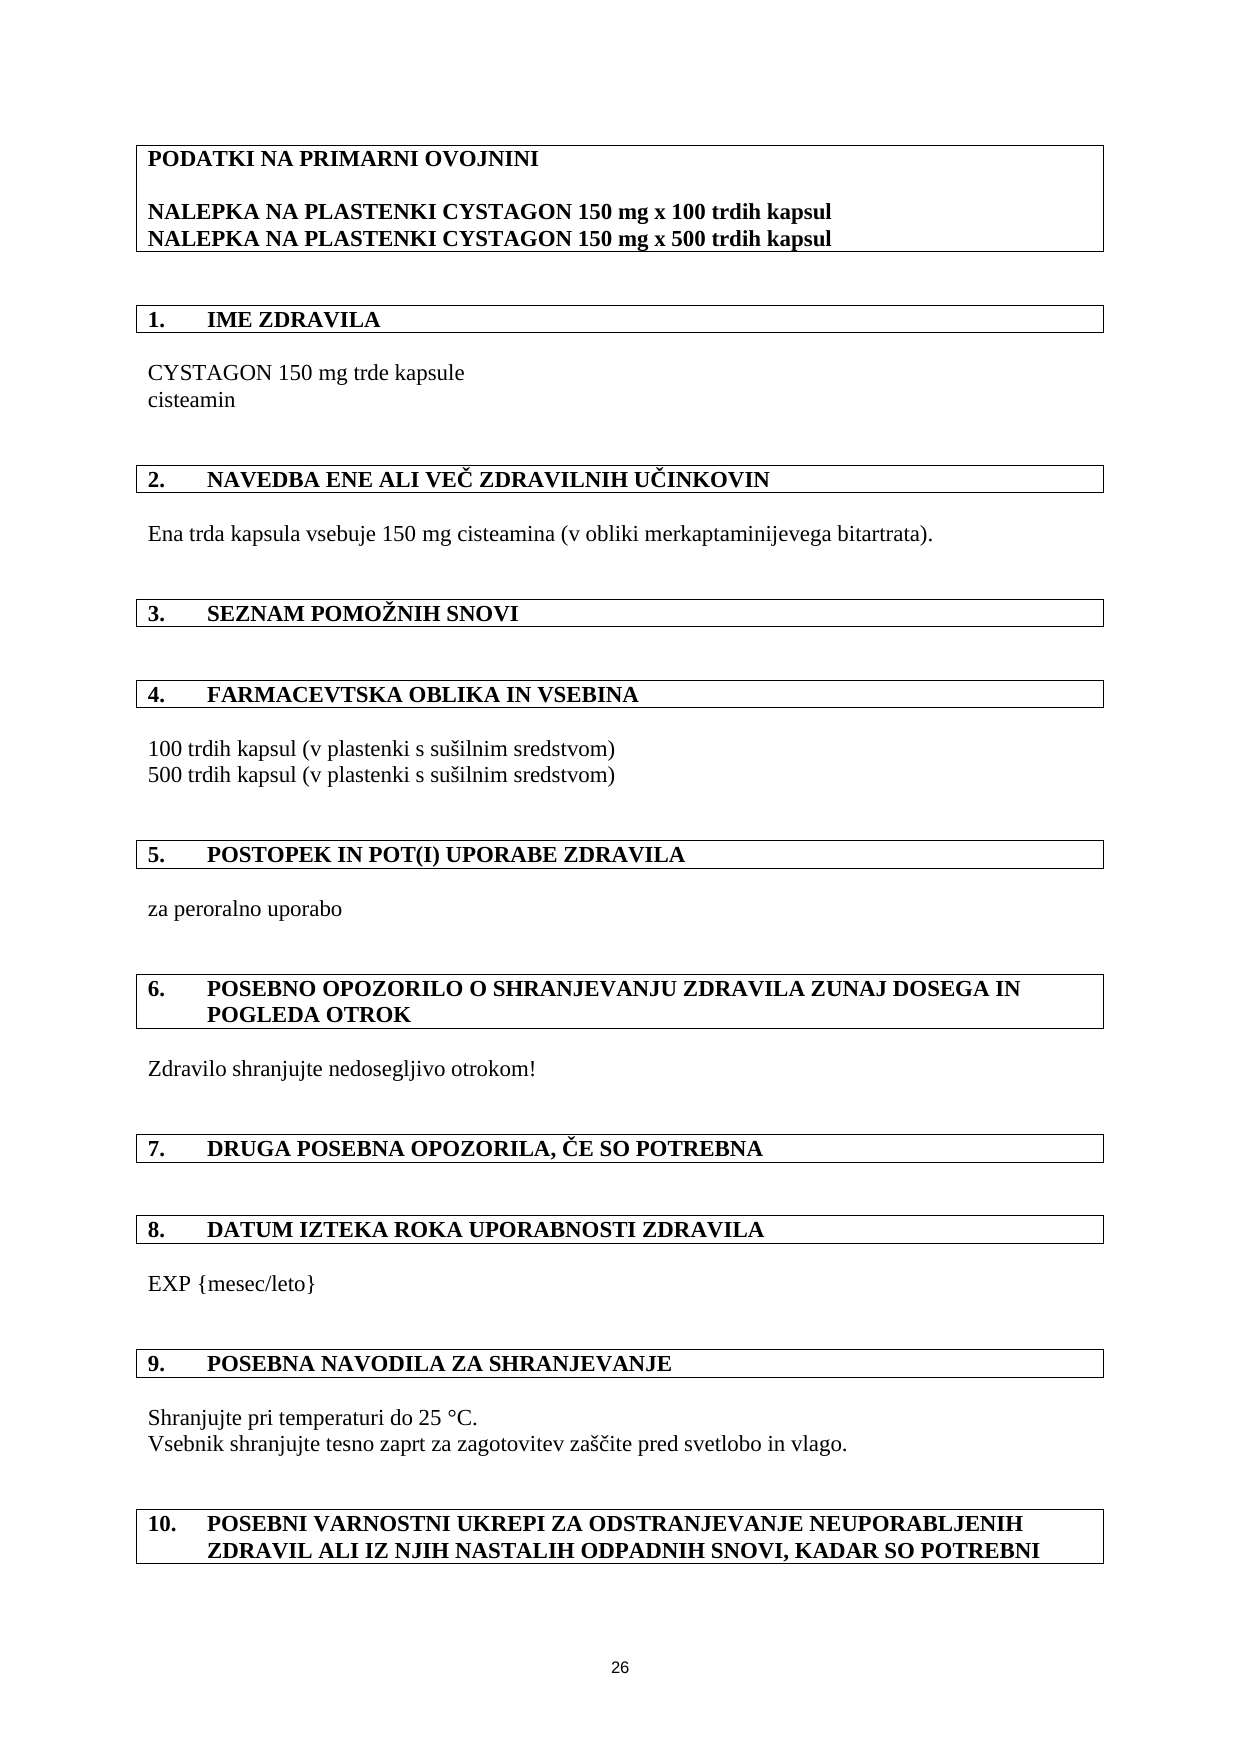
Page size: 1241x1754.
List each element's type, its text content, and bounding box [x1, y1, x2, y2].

text za peroralno uporabo [148, 895, 1092, 921]
text Vsebnik shranjujte tesno zaprt za zagotovitev zaščite pred svetlobo in vlago. [148, 1430, 1092, 1457]
text 100 trdih kapsul (v plastenki s sušilnim sredstvom) [148, 735, 1092, 761]
table_header 8. DATUM IZTEKA ROKA UPORABNOSTI ZDRAVILA [137, 1216, 1103, 1243]
table_header 2. NAVEDBA ENE ALI VEČ ZDRAVILNIH UČINKOVIN [137, 466, 1103, 492]
table_header 9. POSEBNA NAVODILA ZA SHRANJEVANJE [137, 1350, 1103, 1377]
text Zdravilo shranjujte nedosegljivo otrokom! [148, 1055, 1092, 1081]
text Shranjujte pri temperaturi do 25 °C. [148, 1404, 1092, 1430]
table_header PODATKI NA PRIMARNI OVOJNINI NALEPKA NA PLASTENKI CYSTAGON 150 mg x 100 trdih kapsul NALEPKA NA PLASTENKI CYSTAGON 150 mg x 500 trdih kapsul [137, 146, 1103, 251]
table_header 1. IME ZDRAVILA [137, 306, 1103, 332]
text EXP {mesec/leto} [148, 1270, 1092, 1296]
text cisteamin [148, 386, 1092, 412]
text 500 trdih kapsul (v plastenki s sušilnim sredstvom) [148, 761, 1092, 787]
text Ena trda kapsula vsebuje 150 mg cisteamina (v obliki merkaptaminijevega bitartrata). [148, 520, 1092, 546]
table_header 5. POSTOPEK IN POT(I) UPORABE ZDRAVILA [137, 841, 1103, 867]
table_header 6. POSEBNO OPOZORILO O SHRANJEVANJU ZDRAVILA ZUNAJ DOSEGA IN POGLEDA OTROK [137, 975, 1103, 1028]
text CYSTAGON 150 mg trde kapsule [148, 359, 1092, 386]
table_header 10. POSEBNI VARNOSTNI UKREPI ZA ODSTRANJEVANJE NEUPORABLJENIH ZDRAVIL ALI IZ NJIH NASTALIH ODPADNIH SNOVI, KADAR SO POTREBNI [137, 1510, 1103, 1563]
table_header 4. FARMACEVTSKA OBLIKA IN VSEBINA [137, 681, 1103, 707]
table_header 7. DRUGA POSEBNA OPOZORILA, ČE SO POTREBNA [137, 1135, 1103, 1162]
table_header 3. SEZNAM POMOŽNIH SNOVI [137, 600, 1103, 626]
